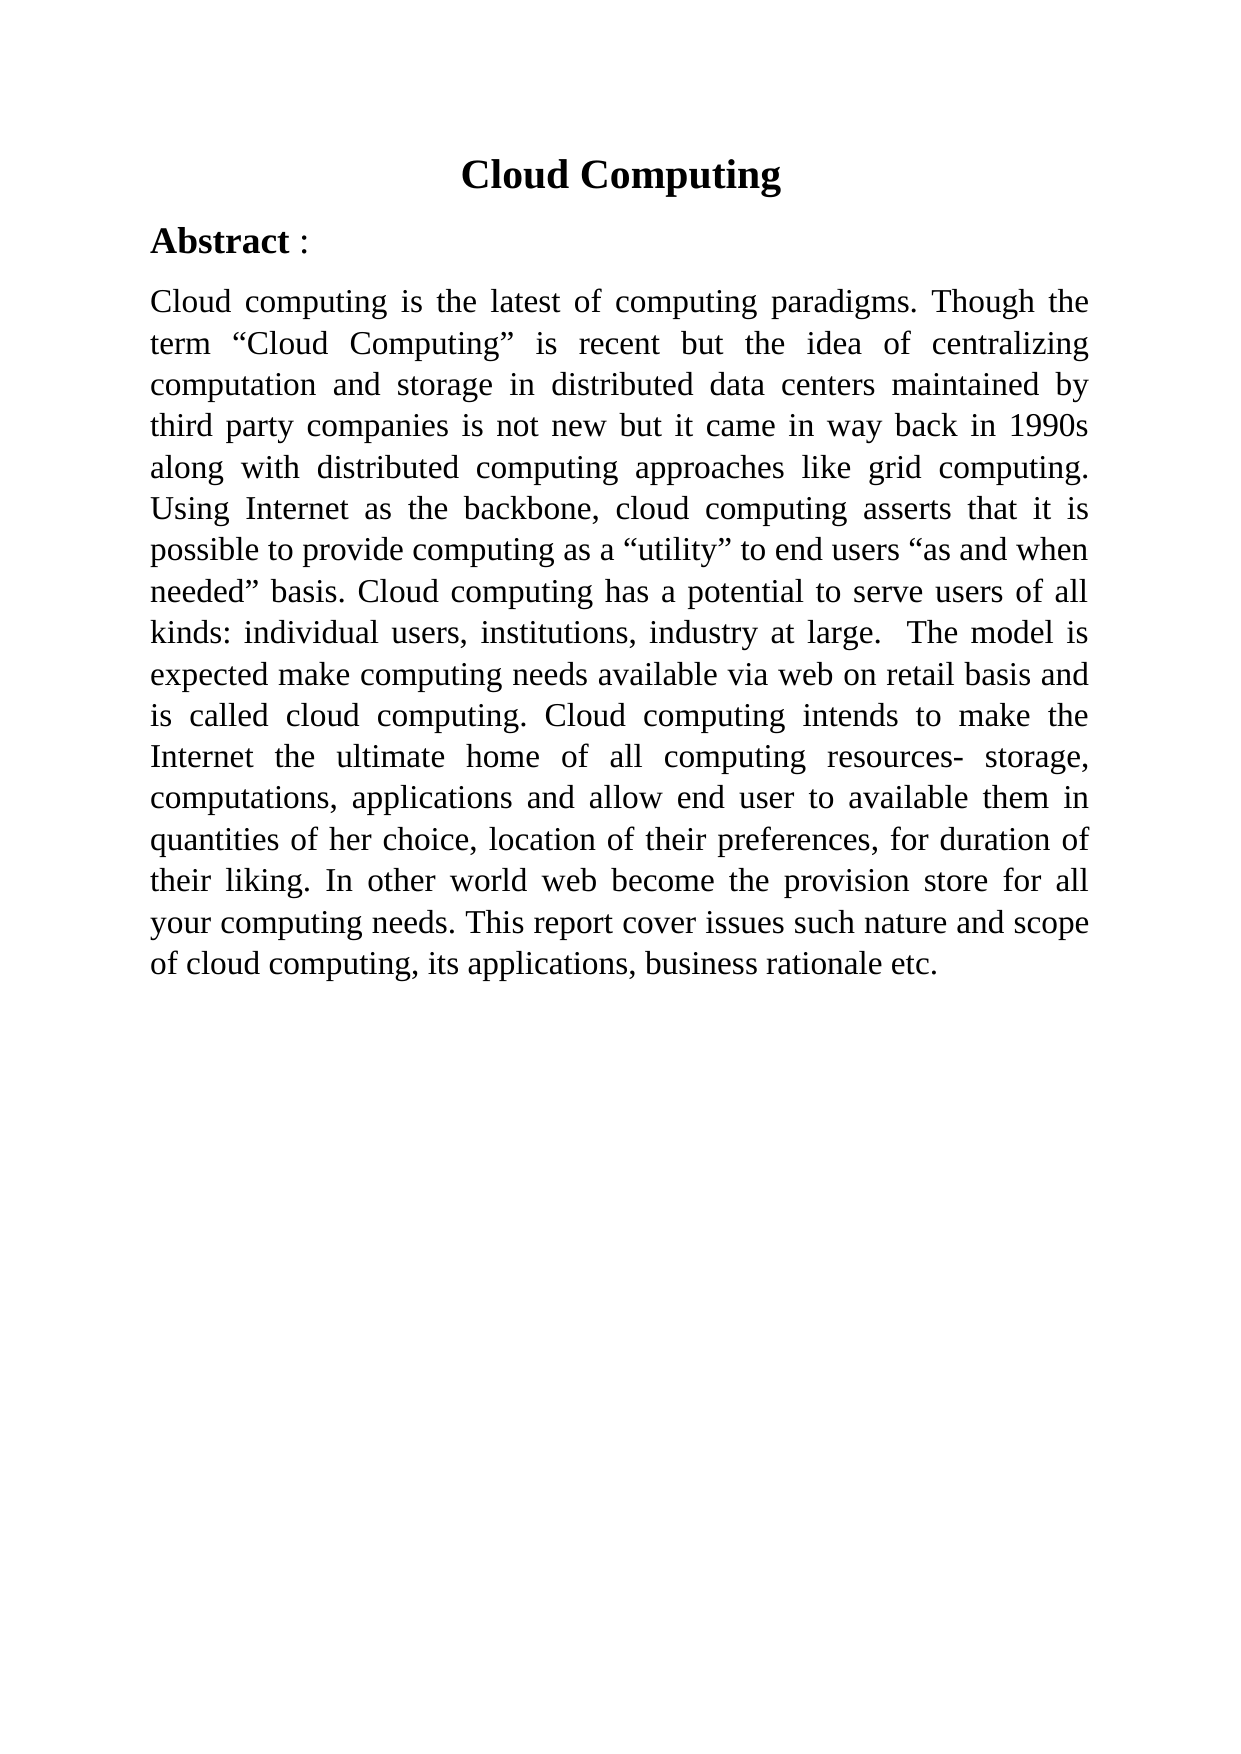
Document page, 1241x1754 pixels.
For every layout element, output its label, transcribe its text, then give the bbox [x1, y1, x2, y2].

text Cloud computing is the latest of computing paradigms. Though the term “Cloud Computing” is recent but the idea of centralizing computation and storage in distributed data centers maintained by third party companies is not new but it came in way back in 1990s along with distributed computing approaches like grid computing. Using Internet as the backbone, cloud computing asserts that it is possible to provide computing as a “utility” to end users “as and when needed” basis. Cloud computing has a potential to serve users of all kinds: individual users, institutions, industry at large. The model is expected make computing needs available via web on retail basis and is called cloud computing. Cloud computing intends to make the Internet the ultimate home of all computing resources- storage, computations, applications and allow end user to available them in quantities of her choice, location of their preferences, for duration of their liking. In other world web become the provision store for all your computing needs. This report cover issues such nature and scope of cloud computing, its applications, business rationale etc. [150, 282, 1090, 982]
text Cloud Computing [150, 150, 1090, 198]
text Abstract : [150, 218, 1090, 261]
